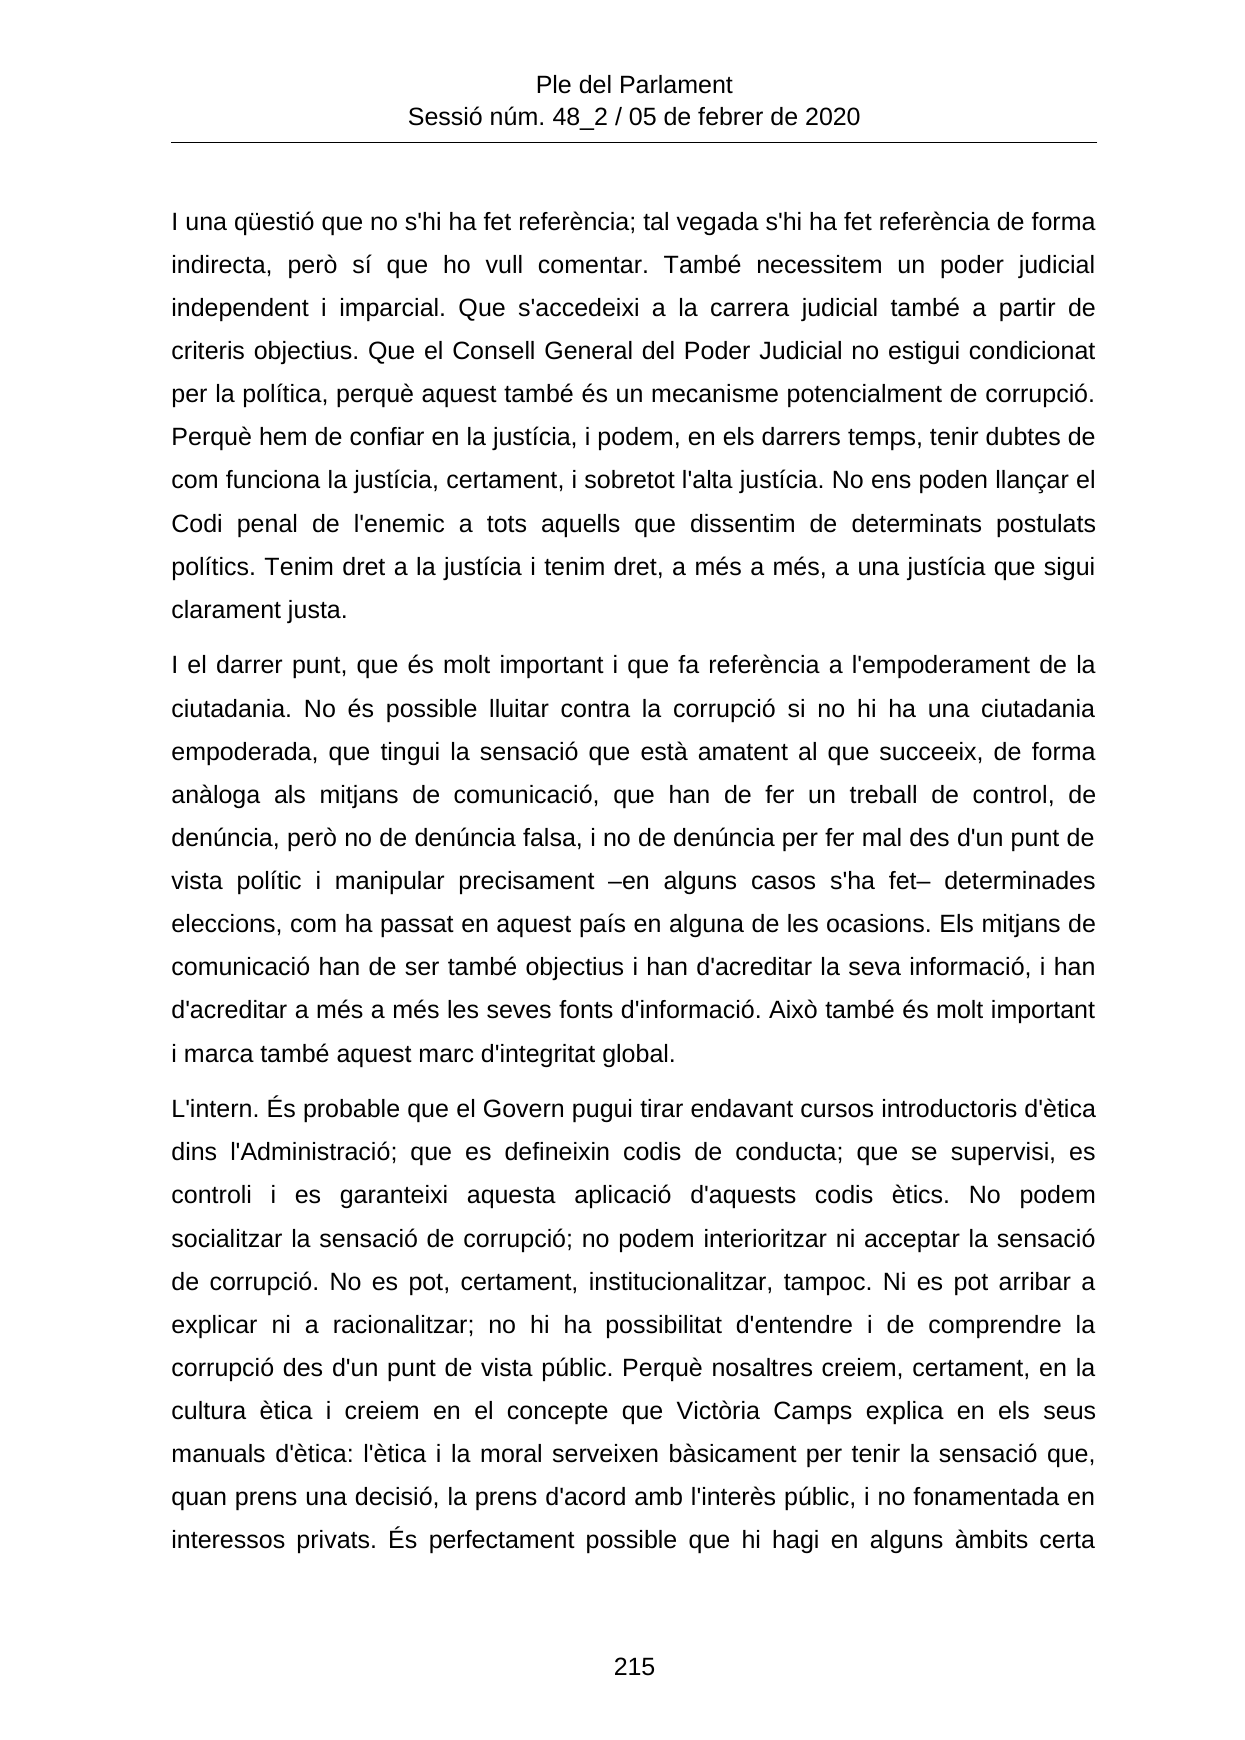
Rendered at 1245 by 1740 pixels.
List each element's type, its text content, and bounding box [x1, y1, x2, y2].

text I una qüestió que no s'hi ha fet referència; tal vegada s'hi ha fet referència de forma indirecta, però sí que ho vull comentar. També necessitem un poder judicial independent i imparcial. Que s'accedeixi a la carrera judicial també a partir de criteris objectius. Que el Consell General del Poder Judicial no estigui condicionat per la política, perquè aquest també és un mecanisme potencialment de corrupció. Perquè hem de confiar en la justícia, i podem, en els darrers temps, tenir dubtes de com funciona la justícia, certament, i sobretot l'alta justícia. No ens poden llançar el Codi penal de l'enemic a tots aquells que dissentim de determinats postulats polítics. Tenim dret a la justícia i tenim dret, a més a més, a una justícia que sigui clarament justa. [171, 207, 1097, 624]
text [171, 1094, 1097, 1554]
text I el darrer punt, que és molt important i que fa referència a l'empoderament de la ciutadania. No és possible lluitar contra la corrupció si no hi ha una ciutadania empoderada, que tingui la sensació que està amatent al que succeeix, de forma anàloga als mitjans de comunicació, que han de fer un treball de control, de denúncia, però no de denúncia falsa, i no de denúncia per fer mal des d'un punt de vista polític i manipular precisament –en alguns casos s'ha fet– determinades eleccions, com ha passat en aquest país en alguna de les ocasions. Els mitjans de comunicació han de ser també objectius i han d'acreditar la seva informació, i han d'acreditar a més a més les seves fonts d'informació. Això també és molt important i marca també aquest marc d'integritat global. [171, 651, 1097, 1067]
